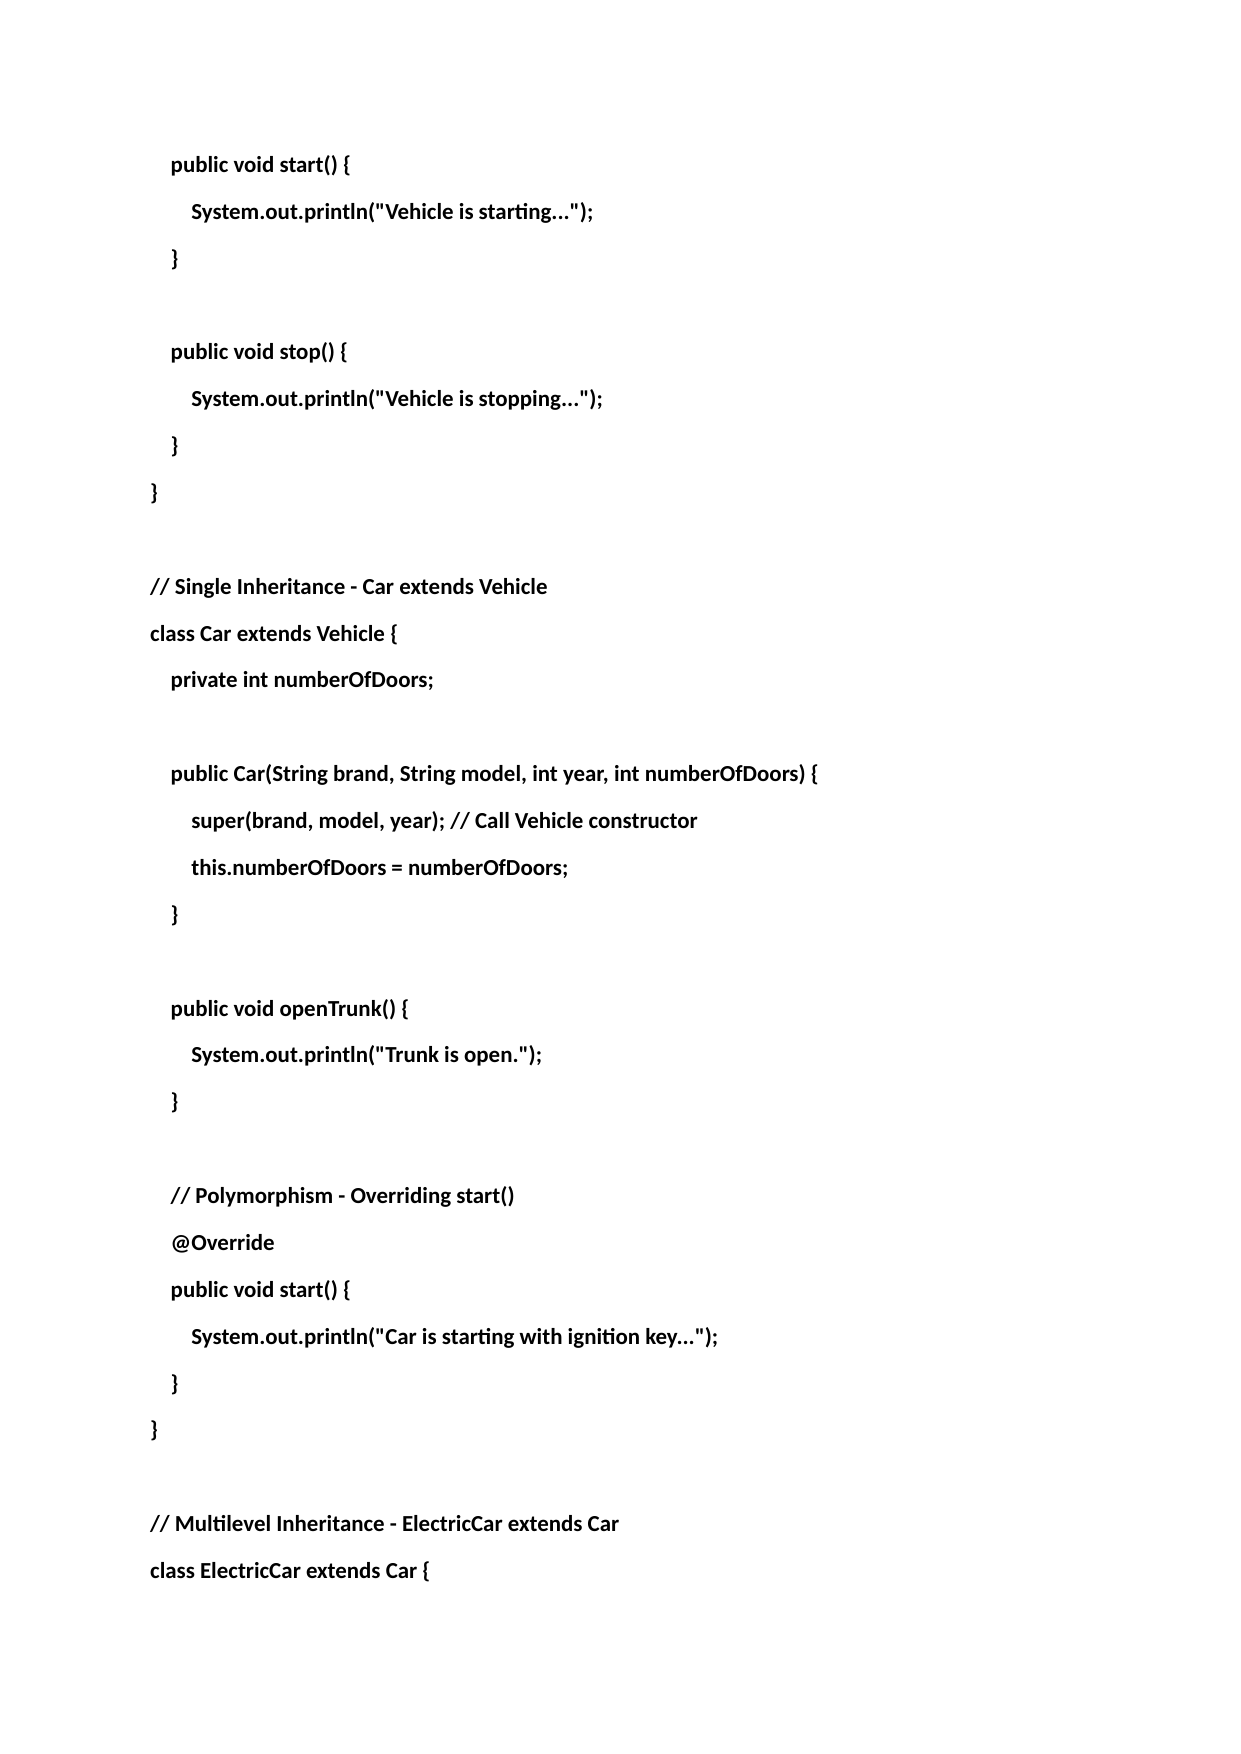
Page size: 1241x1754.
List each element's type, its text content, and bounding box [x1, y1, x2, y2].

text public void stop() { [150, 337, 1090, 366]
text } [150, 1369, 1090, 1397]
text System.out.println("Trunk is open."); [150, 1041, 1090, 1069]
text public void openTrunk() { [150, 994, 1090, 1022]
text } [150, 900, 1090, 928]
text public void start() { [150, 150, 1090, 178]
text System.out.println("Vehicle is stopping..."); [150, 384, 1090, 412]
text System.out.println("Car is starting with ignition key..."); [150, 1322, 1090, 1350]
text class Car extends Vehicle { [150, 619, 1090, 647]
text } [150, 431, 1090, 459]
text } [150, 1087, 1090, 1116]
text // Multilevel Inheritance - ElectricCar extends Car [150, 1509, 1090, 1537]
text class ElectricCar extends Car { [150, 1556, 1090, 1584]
text } [150, 244, 1090, 272]
text this.numberOfDoors = numberOfDoors; [150, 853, 1090, 881]
text } [150, 478, 1090, 506]
text super(brand, model, year); // Call Vehicle constructor [150, 806, 1090, 834]
text System.out.println("Vehicle is starting..."); [150, 197, 1090, 225]
text private int numberOfDoors; [150, 666, 1090, 694]
text public Car(String brand, String model, int year, int numberOfDoors) { [150, 759, 1090, 787]
text @Override [150, 1228, 1090, 1256]
text // Single Inheritance - Car extends Vehicle [150, 572, 1090, 600]
text // Polymorphism - Overriding start() [150, 1181, 1090, 1209]
text public void start() { [150, 1275, 1090, 1303]
text } [150, 1416, 1090, 1444]
